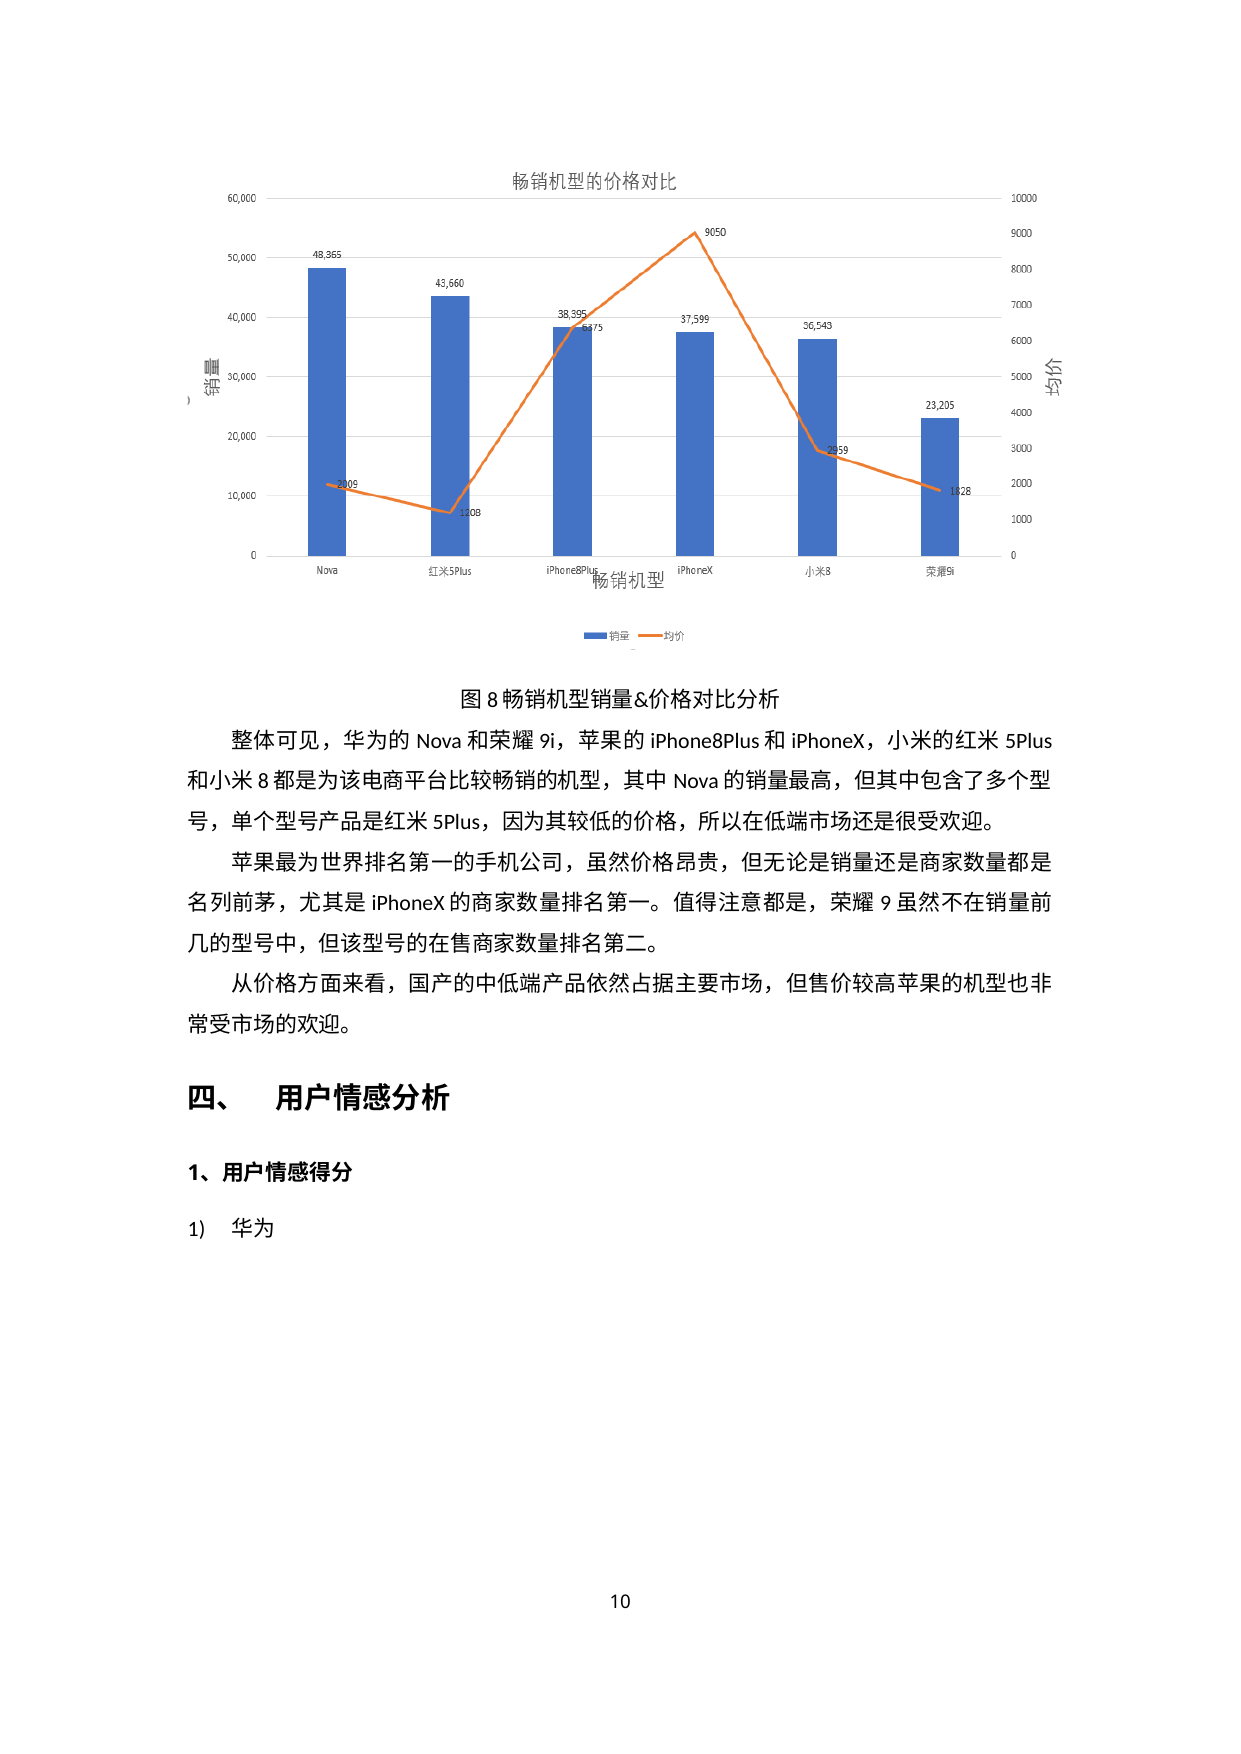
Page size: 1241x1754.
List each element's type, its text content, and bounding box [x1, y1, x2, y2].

text 苹果最为世界排名第一的手机公司，虽然价格昂贵，但无论是销量还是商家数量都是名列前茅，尤其是iPhoneX的商家数量排名第一。值得注意都是，荣耀9虽然不在销量前几的型号中，但该型号的在售商家数量排名第二。 [187, 844, 1053, 958]
list 华为 [187, 1211, 1053, 1243]
text 图8畅销机型销量&价格对比分析 [187, 650, 1053, 714]
text 整体可见，华为的Nova和荣耀9i，苹果的iPhone8Plus和iPhoneX，小米的红米5Plus和小米8都是为该电商平台比较畅销的机型，其中Nova的销量最高，但其中包含了多个型号，单个型号产品是红米5Plus，因为其较低的价格，所以在低端市场还是很受欢迎。 [187, 722, 1053, 836]
picture [187, 153, 1071, 650]
subtitle 1、用户情感得分 [187, 1155, 1053, 1187]
subtitle 用户情感分析 [187, 1063, 1053, 1128]
text 从价格方面来看，国产的中低端产品依然占据主要市场，但售价较高苹果的机型也非常受市场的欢迎。 [187, 966, 1053, 1039]
